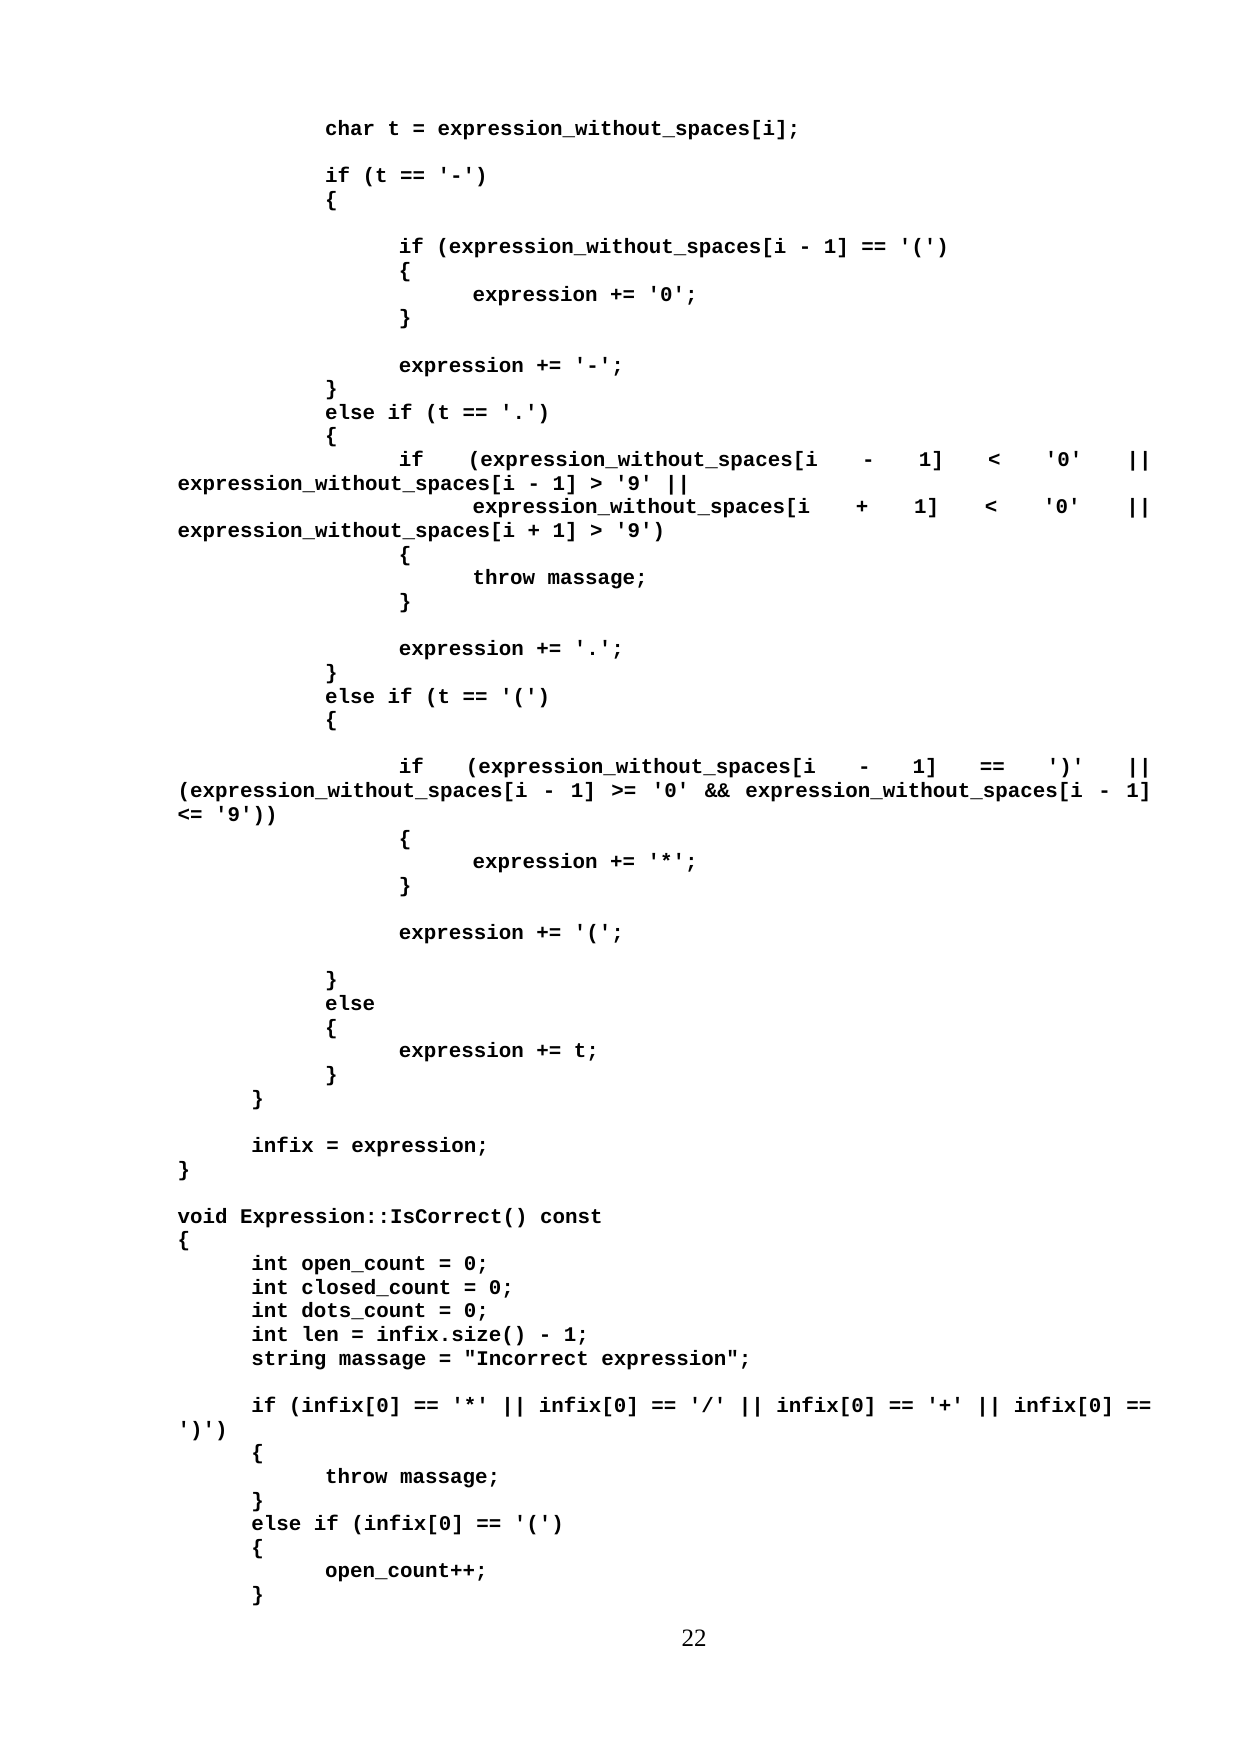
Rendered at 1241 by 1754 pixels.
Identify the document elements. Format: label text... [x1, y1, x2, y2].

text else if (infix[0] == '(') [177, 1513, 1152, 1537]
text int closed_count = 0; [177, 1277, 1152, 1300]
text { [177, 260, 1152, 284]
text } [177, 1158, 1152, 1182]
text expression += '-'; [177, 354, 1152, 378]
text expression += '0'; [177, 284, 1152, 307]
text if (infix[0] == '*' || infix[0] == '/' || infix[0] == '+' || infix[0] == ')') [177, 1395, 1152, 1442]
text expression += '*'; [177, 851, 1152, 875]
text int dots_count = 0; [177, 1300, 1152, 1324]
text } [177, 969, 1152, 993]
text } [177, 1489, 1152, 1513]
text void Expression::IsCorrect() const [177, 1206, 1152, 1229]
text throw massage; [177, 567, 1152, 591]
text } [177, 378, 1152, 402]
text int len = infix.size() - 1; [177, 1324, 1152, 1348]
text { [177, 426, 1152, 449]
text if (expression_without_spaces[i - 1] == ')' || (expression_without_spaces[i - 1] >= '0' && expression_without_spaces[i - 1] <= '9')) [177, 757, 1152, 827]
text else [177, 993, 1152, 1017]
text } [177, 1064, 1152, 1088]
text { [177, 1442, 1152, 1466]
text int open_count = 0; [177, 1253, 1152, 1277]
text } [177, 662, 1152, 686]
text } [177, 875, 1152, 898]
text if (expression_without_spaces[i - 1] < '0' || expression_without_spaces[i - 1] > '9' || [177, 449, 1152, 496]
text char t = expression_without_spaces[i]; [177, 118, 1152, 142]
text { [177, 1537, 1152, 1561]
text if (t == '-') [177, 165, 1152, 189]
text else if (t == '.') [177, 402, 1152, 426]
text if (expression_without_spaces[i - 1] == '(') [177, 236, 1152, 260]
text } [177, 1088, 1152, 1111]
text expression_without_spaces[i + 1] < '0' || expression_without_spaces[i + 1] > '9') [177, 496, 1152, 544]
text { [177, 1229, 1152, 1253]
text else if (t == '(') [177, 686, 1152, 709]
text } [177, 307, 1152, 331]
text { [177, 709, 1152, 733]
text string massage = "Incorrect expression"; [177, 1348, 1152, 1371]
text { [177, 827, 1152, 851]
text { [177, 189, 1152, 213]
text } [177, 1584, 1152, 1608]
text expression += t; [177, 1040, 1152, 1064]
text expression += '.'; [177, 638, 1152, 662]
text infix = expression; [177, 1135, 1152, 1158]
text { [177, 544, 1152, 567]
text expression += '('; [177, 922, 1152, 946]
text open_count++; [177, 1561, 1152, 1584]
text { [177, 1017, 1152, 1040]
text throw massage; [177, 1466, 1152, 1489]
text } [177, 591, 1152, 615]
